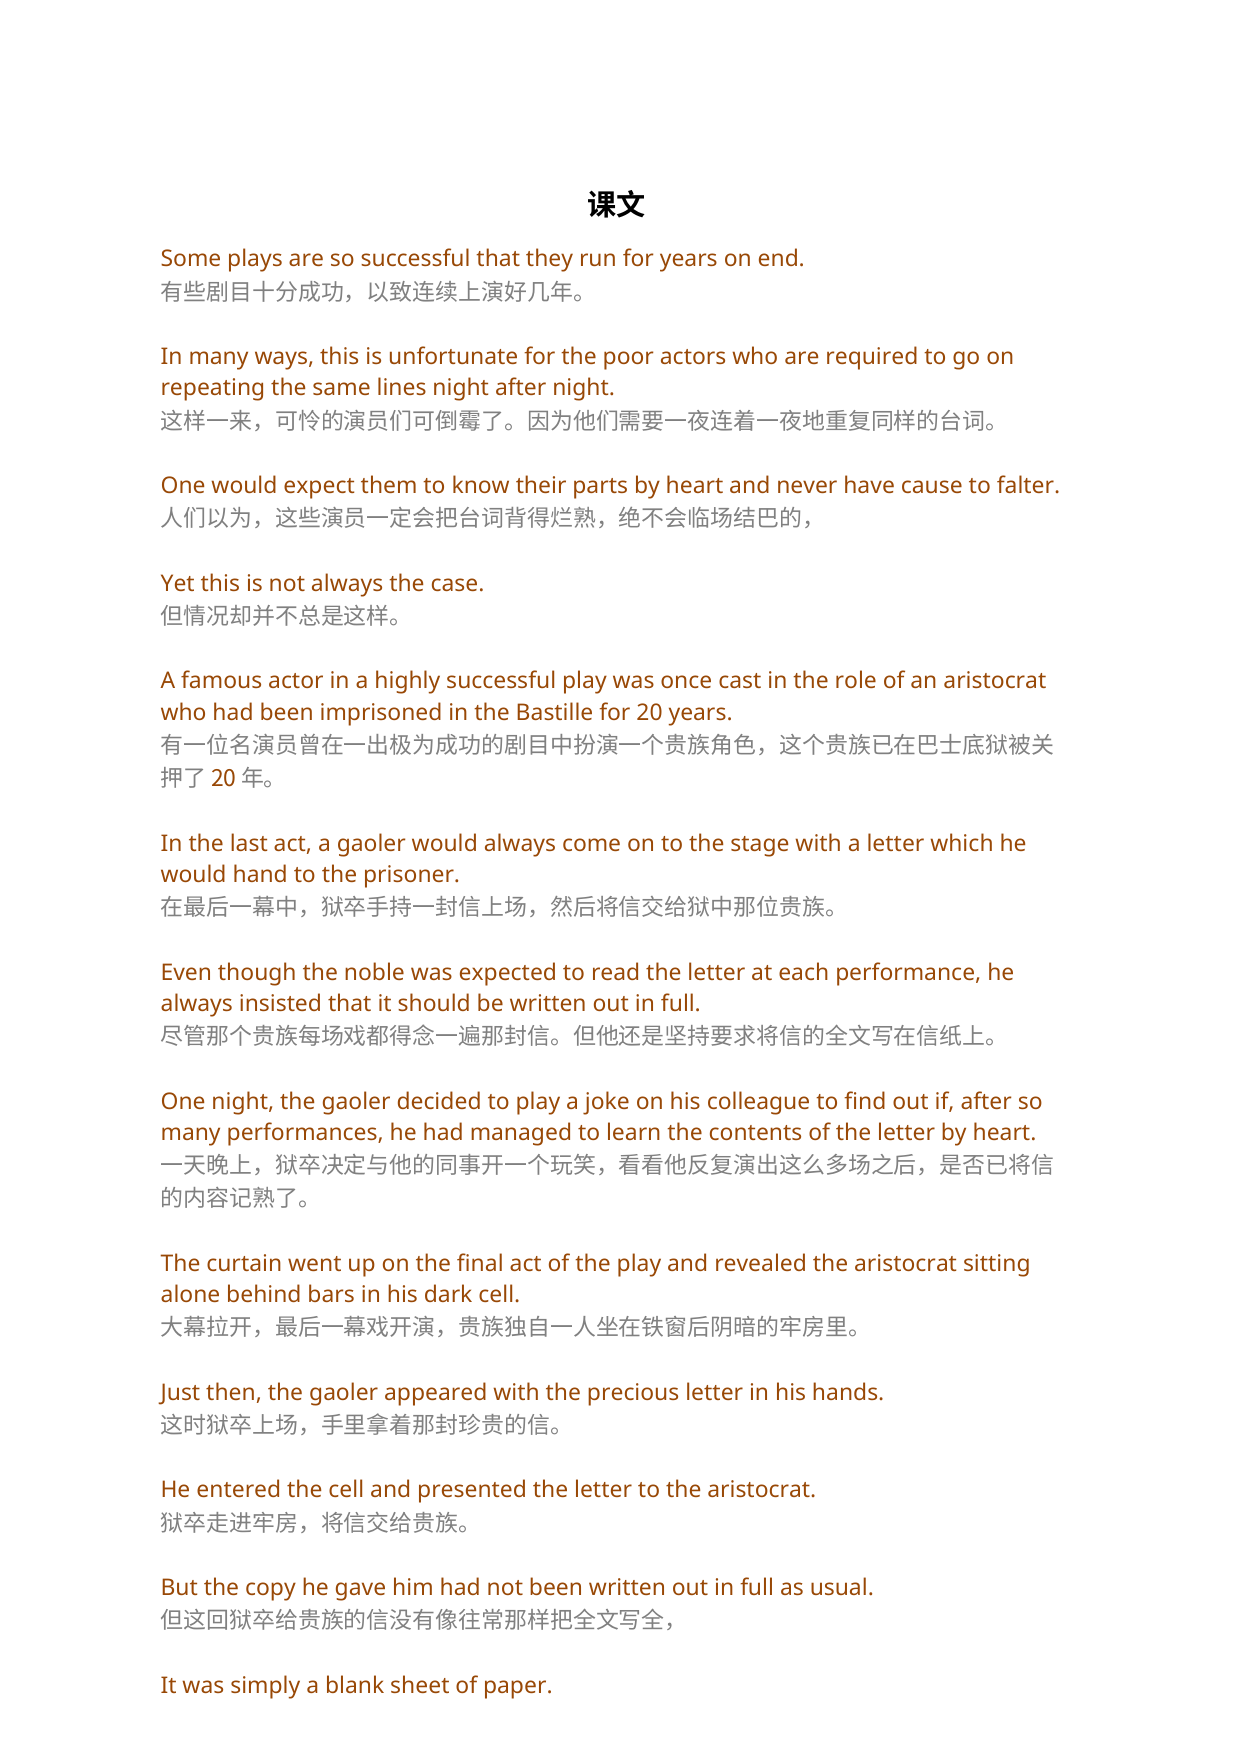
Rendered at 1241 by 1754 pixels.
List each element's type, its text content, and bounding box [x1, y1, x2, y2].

text 狱卒走进牢房，将信交给贵族。 [160, 1505, 1071, 1538]
text In many ways, this is unfortunate for the poor actors who are required to go on repeating the same lines night after night. [160, 340, 1071, 403]
text 但这回狱卒给贵族的信没有像往常那样把全文写全， [160, 1602, 1071, 1636]
text The curtain went up on the final act of the play and revealed the aristocrat sitting alone behind bars in his dark cell. [160, 1247, 1071, 1309]
text A famous actor in a highly successful play was once cast in the role of an aristocrat who had been imprisoned in the Bastille for 20 years. [160, 664, 1071, 727]
text It was simply a blank sheet of paper. [160, 1669, 1071, 1700]
text He entered the cell and presented the letter to the aristocrat. [160, 1473, 1071, 1505]
text 在最后一幕中，狱卒手持一封信上场，然后将信交给狱中那位贵族。 [160, 889, 1071, 922]
text One would expect them to know their parts by heart and never have cause to falter. [160, 469, 1071, 500]
text 有一位名演员曾在一出极为成功的剧目中扮演一个贵族角色，这个贵族已在巴士底狱被关押了20年。 [160, 727, 1071, 793]
text 这样一来，可怜的演员们可倒霉了。因为他们需要一夜连着一夜地重复同样的台词。 [160, 403, 1071, 436]
text One night, the gaoler decided to play a joke on his colleague to find out if, after so many performances, he had managed to learn the contents of the letter by heart. [160, 1084, 1071, 1147]
text 人们以为，这些演员一定会把台词背得烂熟，绝不会临场结巴的， [160, 500, 1071, 533]
text But the copy he gave him had not been written out in full as usual. [160, 1571, 1071, 1602]
text 但情况却并不总是这样。 [160, 598, 1071, 631]
text Just then, the gaoler appeared with the precious letter in his hands. [160, 1376, 1071, 1407]
text 尽管那个贵族每场戏都得念一遍那封信。但他还是坚持要求将信的全文写在信纸上。 [160, 1018, 1071, 1051]
subtitle 课文 [160, 181, 1071, 223]
text Yet this is not always the case. [160, 567, 1071, 598]
text 大幕拉开，最后一幕戏开演，贵族独自一人坐在铁窗后阴暗的牢房里。 [160, 1309, 1071, 1342]
text 一天晚上，狱卒决定与他的同事开一个玩笑，看看他反复演出这么多场之后，是否已将信的内容记熟了。 [160, 1147, 1071, 1213]
text 有些剧目十分成功，以致连续上演好几年。 [160, 274, 1071, 307]
text Some plays are so successful that they run for years on end. [160, 242, 1071, 274]
text Even though the noble was expected to read the letter at each performance, he always insisted that it should be written out in full. [160, 956, 1071, 1018]
text 这时狱卒上场，手里拿着那封珍贵的信。 [160, 1407, 1071, 1440]
text In the last act, a gaoler would always come on to the stage with a letter which he would hand to the prisoner. [160, 827, 1071, 889]
